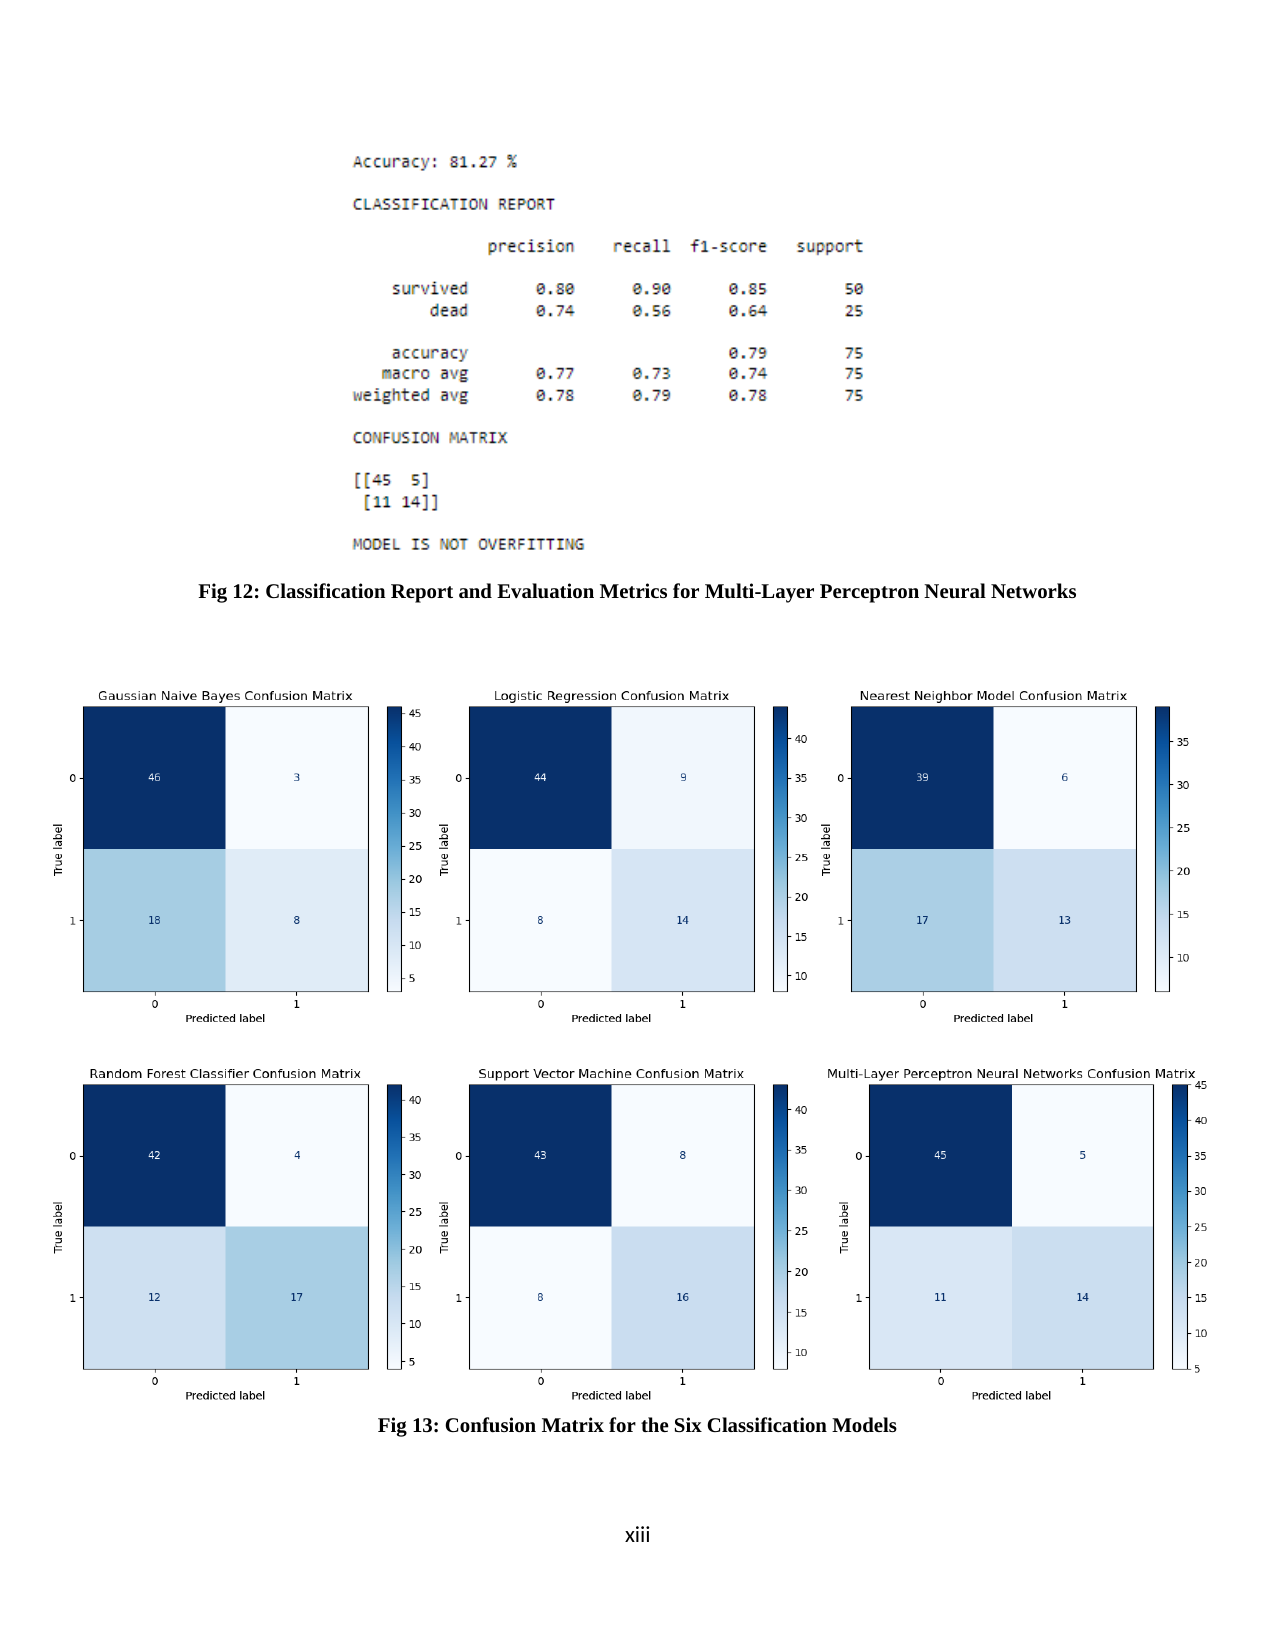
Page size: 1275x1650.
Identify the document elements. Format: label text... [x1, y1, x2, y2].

text Fig 13: Confusion Matrix for the Six Classification Models [150, 1413, 1125, 1437]
picture [819, 1061, 1215, 1409]
picture [432, 684, 1197, 1032]
picture [432, 1061, 815, 1409]
text Fig 12: Classification Report and Evaluation Metrics for Multi-Layer Perceptron Neural Networks [150, 579, 1125, 603]
picture [46, 1061, 429, 1409]
picture [46, 684, 429, 1032]
picture [348, 150, 927, 575]
